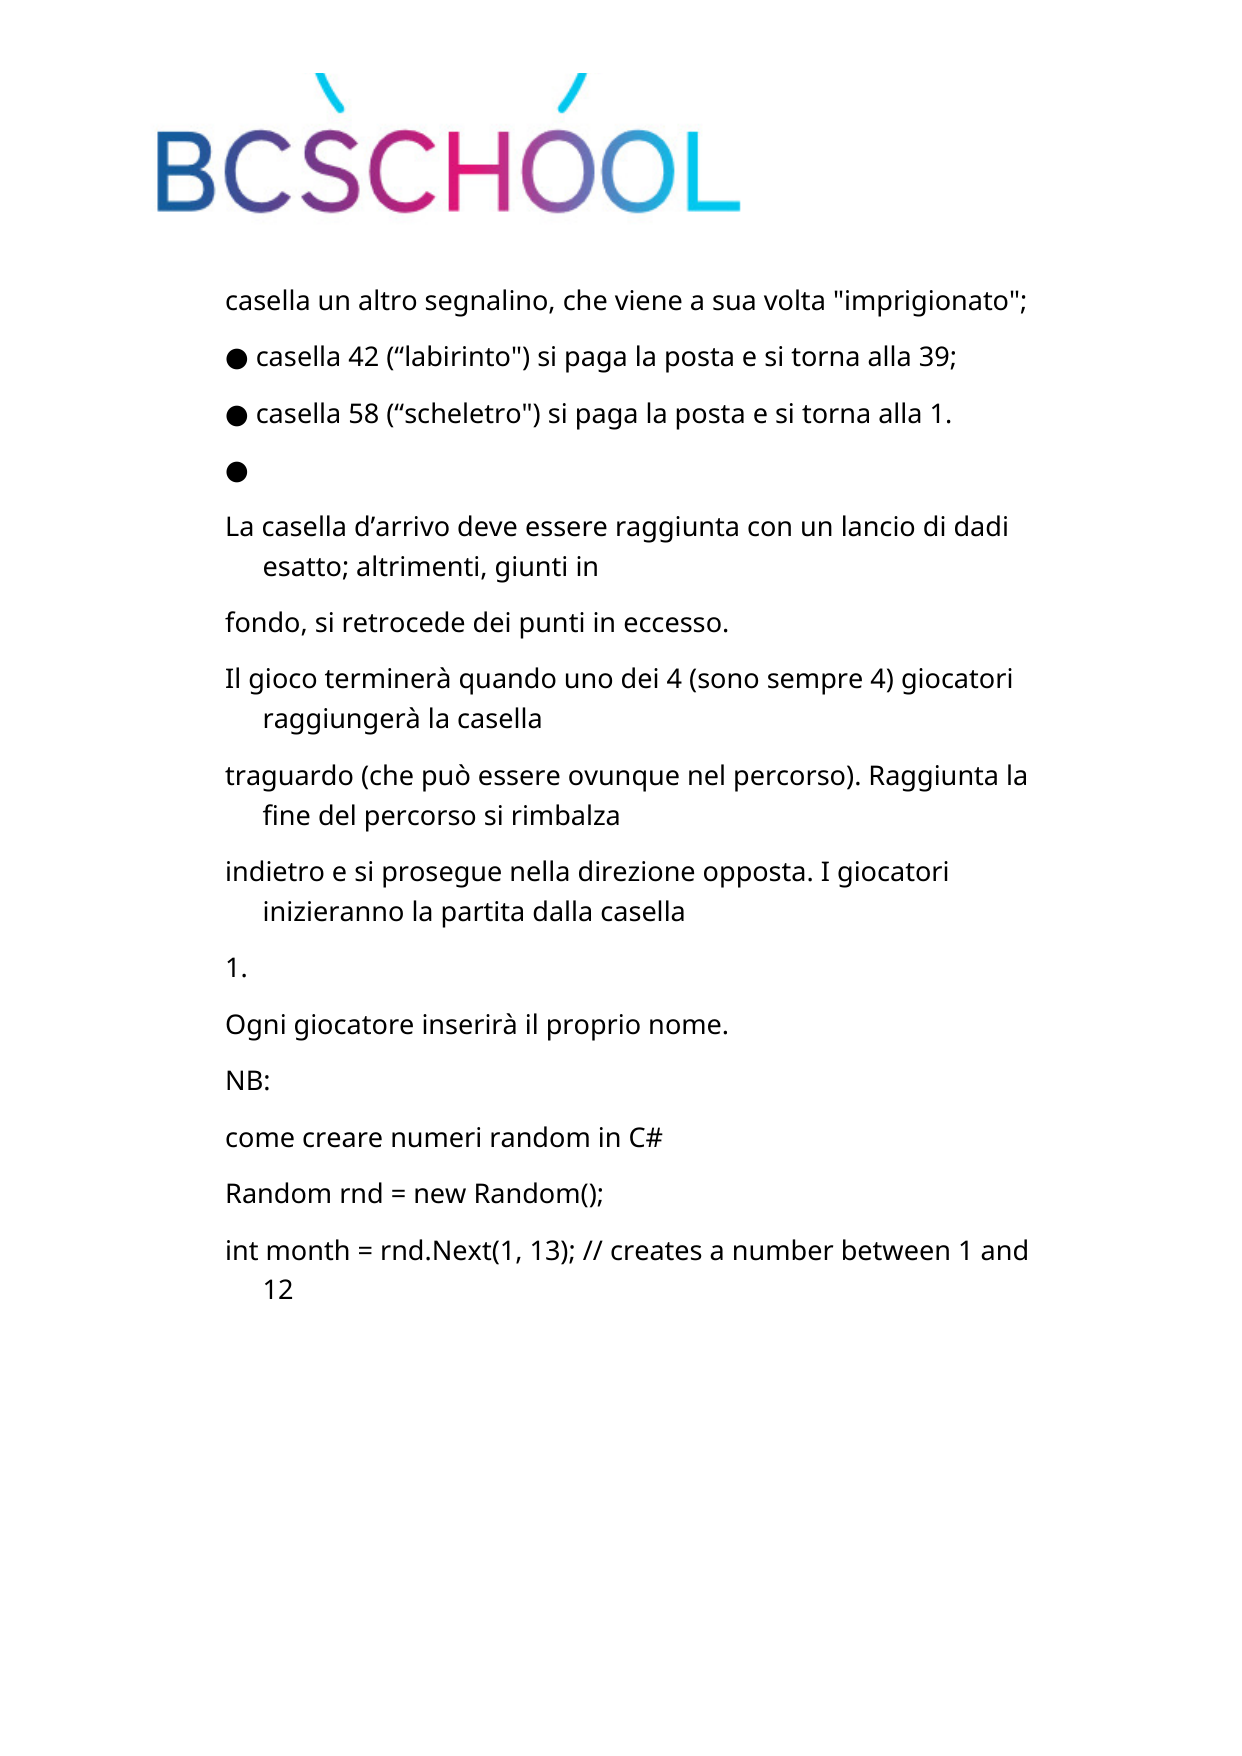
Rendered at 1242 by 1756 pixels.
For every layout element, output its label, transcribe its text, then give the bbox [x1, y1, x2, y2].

text casella un altro segnalino, che viene a sua volta "imprigionato"; [225, 281, 1057, 318]
picture [139, 73, 756, 240]
text ● casella 58 (“scheletro") si paga la posta e si torna alla 1. [225, 394, 1057, 431]
text Ogni giocatore inserirà il proprio nome. [225, 1005, 1057, 1042]
text ● casella 42 (“labirinto") si paga la posta e si torna alla 39; [225, 338, 1057, 375]
text Random rnd = new Random(); [225, 1174, 1057, 1211]
text come creare numeri random in C# [225, 1118, 1057, 1155]
text La casella d’arrivo deve essere raggiunta con un lancio di dadi esatto; altrimenti, giunti in [225, 507, 1057, 584]
text int month = rnd.Next(1, 13); // creates a number between 1 and 12 [225, 1231, 1057, 1308]
text fondo, si retrocede dei punti in eccesso. [225, 603, 1057, 640]
text ● [225, 451, 1057, 488]
text Il gioco terminerà quando uno dei 4 (sono sempre 4) giocatori raggiungerà la casella [225, 660, 1057, 737]
text NB: [225, 1062, 1057, 1098]
text 1. [225, 949, 1057, 986]
text indietro e si prosegue nella direzione opposta. I giocatori inizieranno la partita dalla casella [225, 852, 1057, 929]
text traguardo (che può essere ovunque nel percorso). Raggiunta la fine del percorso si rimbalza [225, 756, 1057, 833]
